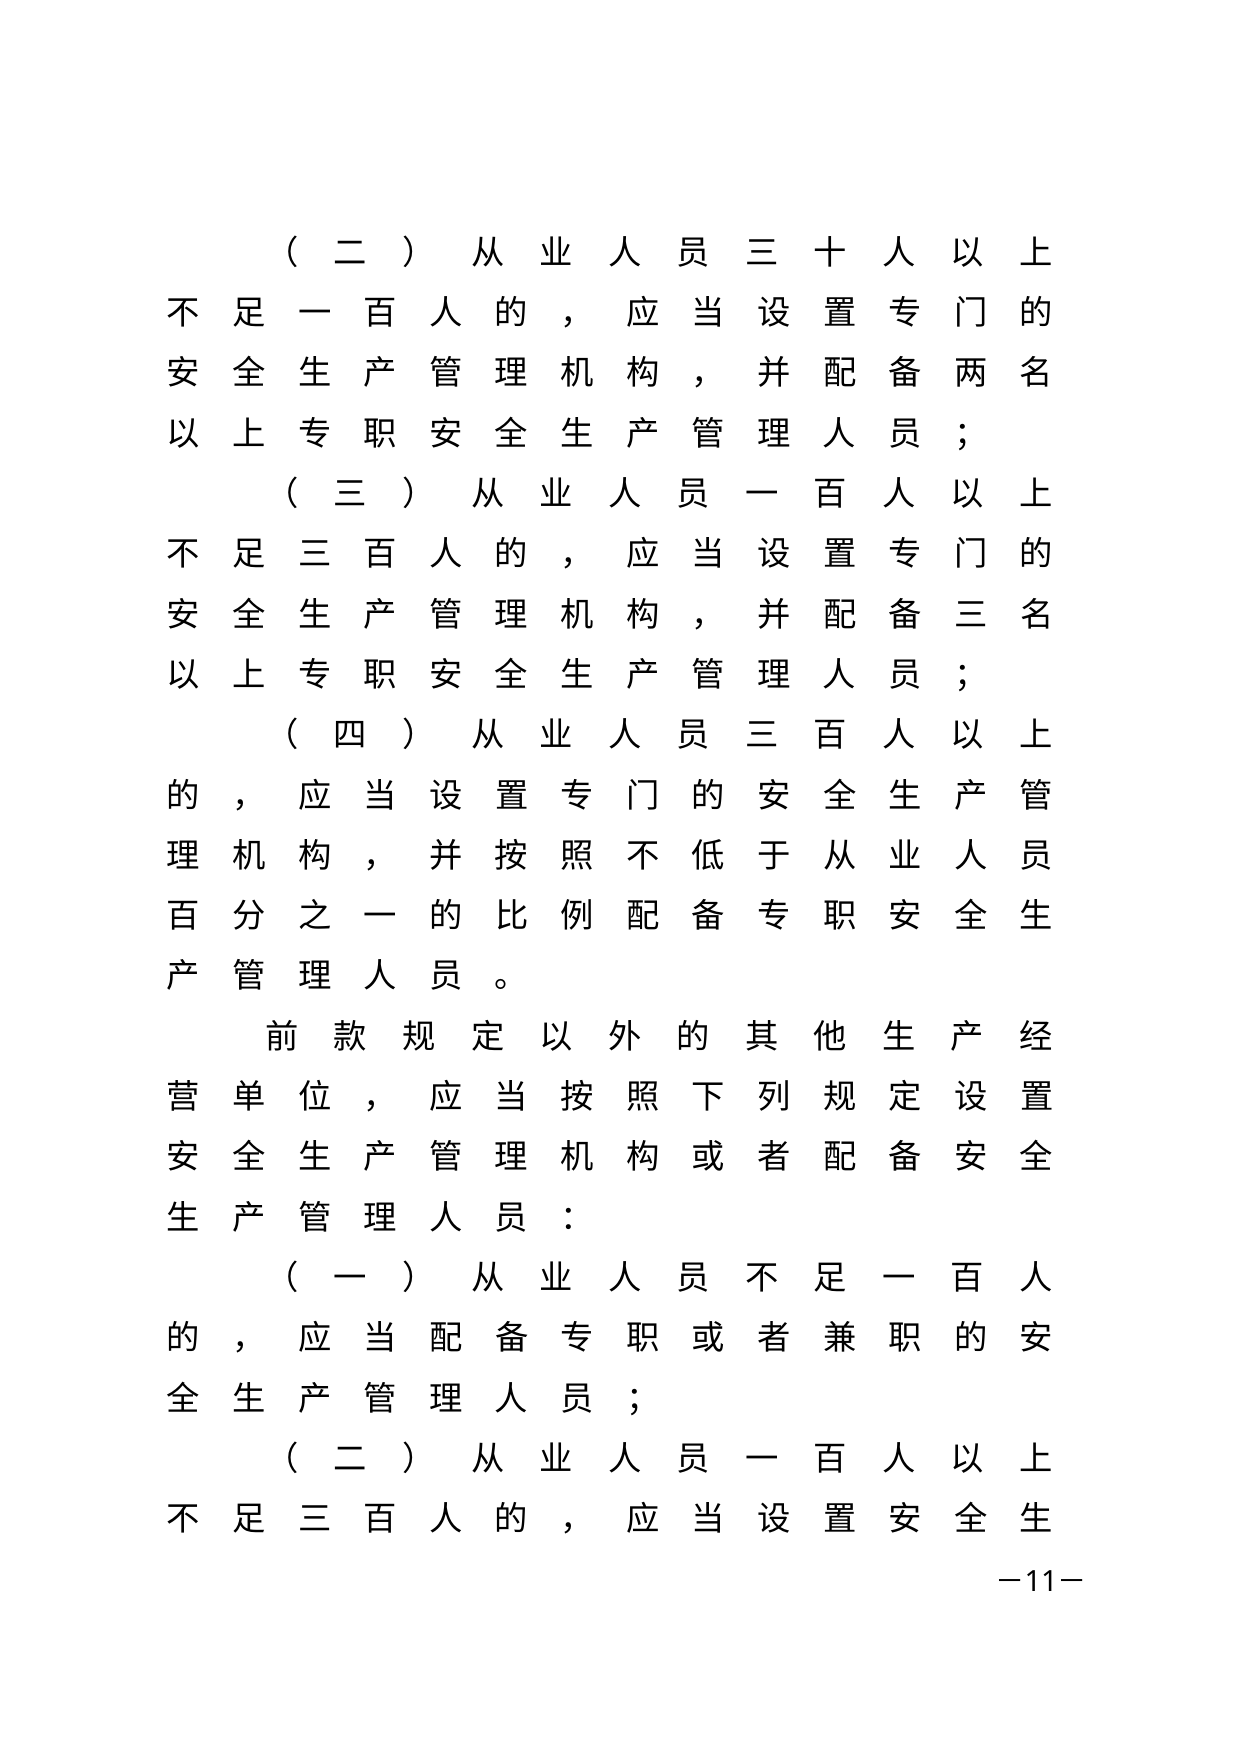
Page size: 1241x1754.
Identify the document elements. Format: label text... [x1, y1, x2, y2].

text 前款规定以外的其他生产经营单位，应当按照下列规定设置安全生产管理机构或者配备安全生产管理人员： [167, 1003, 1085, 1245]
text （二）从业人员一百人以上不足三百人的，应当设置安全生产管理机构或者配备专职安全生产管理人员； [167, 1426, 1085, 1546]
text （三）从业人员一百人以上不足三百人的，应当设置专门的安全生产管理机构，并配备三名以上专职安全生产管理人员； [167, 461, 1085, 702]
text （二）从业人员三十人以上不足一百人的，应当设置专门的安全生产管理机构，并配备两名以上专职安全生产管理人员； [167, 219, 1085, 461]
text （一）从业人员不足一百人的，应当配备专职或者兼职的安全生产管理人员； [167, 1245, 1085, 1426]
text （四）从业人员三百人以上的，应当设置专门的安全生产管理机构，并按照不低于从业人员百分之一的比例配备专职安全生产管理人员。 [167, 702, 1085, 1003]
